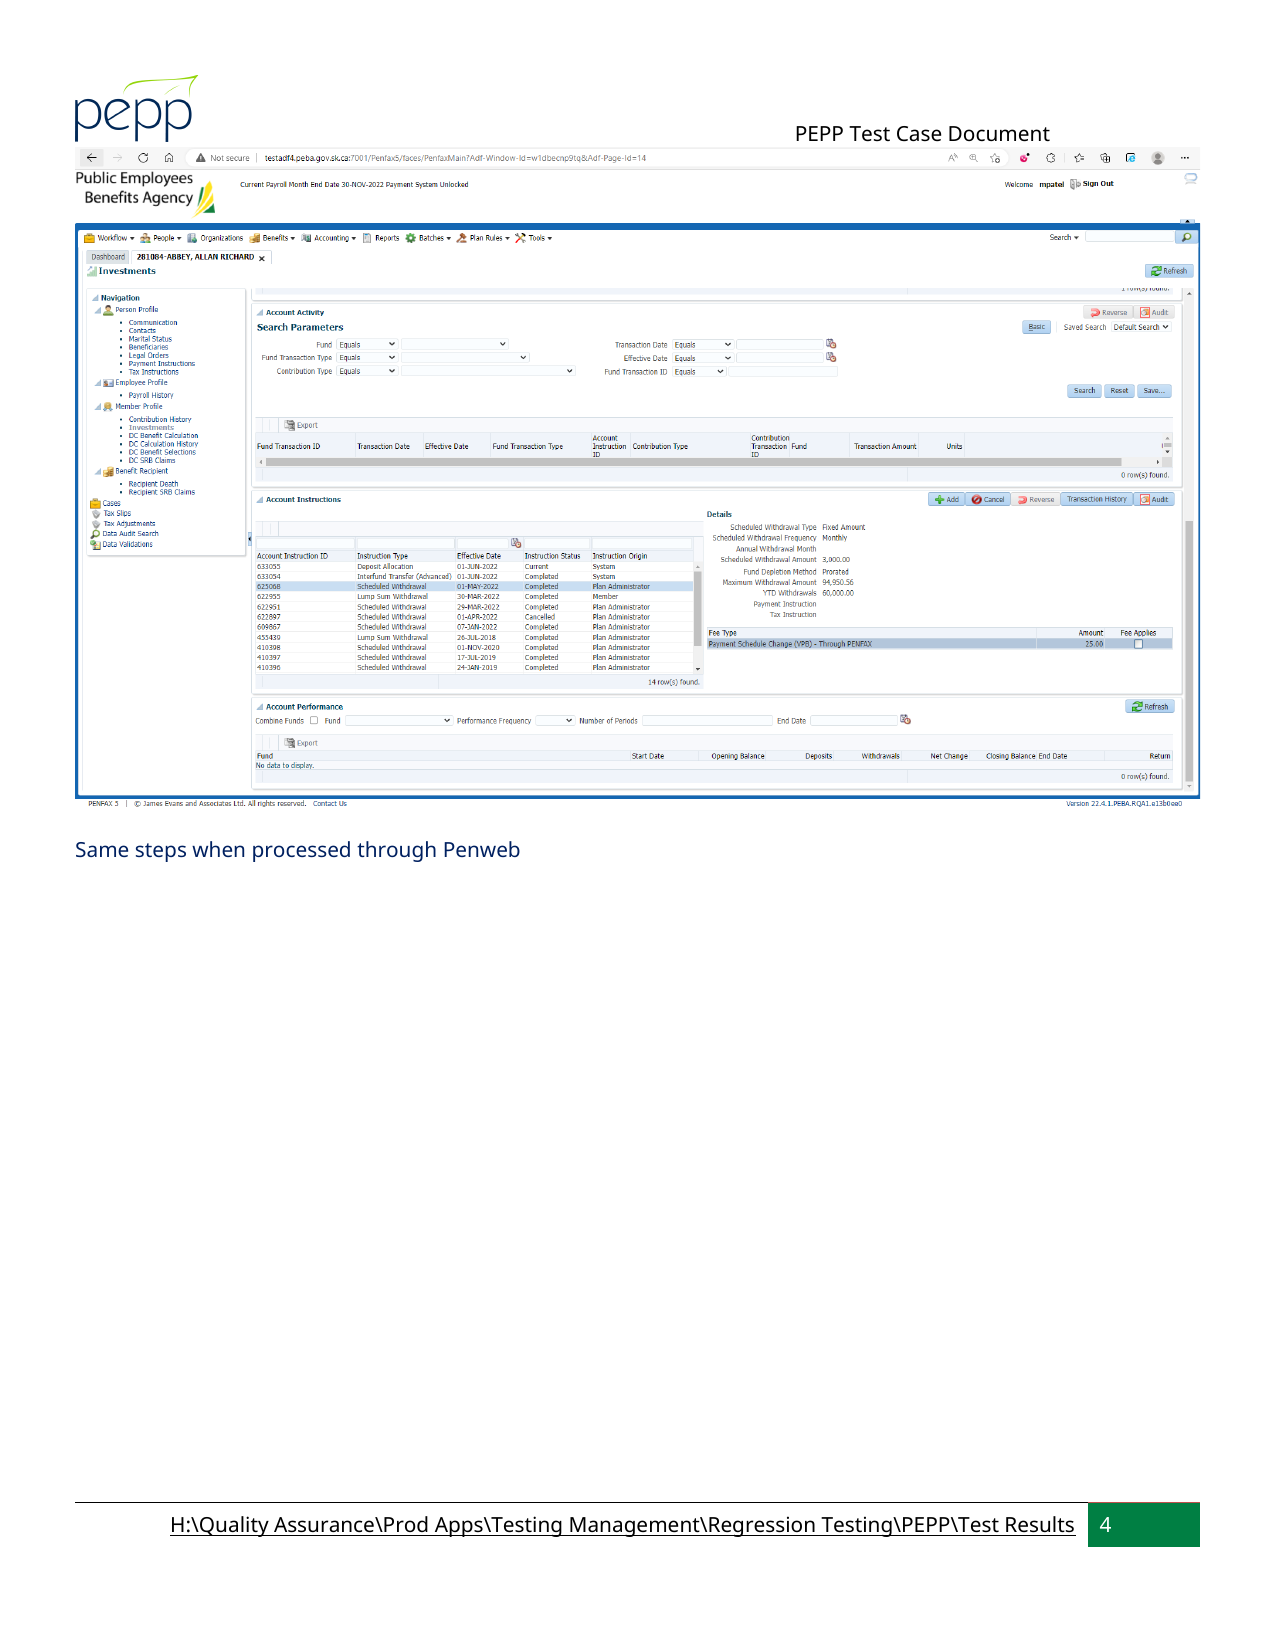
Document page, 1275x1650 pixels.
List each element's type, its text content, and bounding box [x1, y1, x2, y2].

text Same steps when processed through Penweb [75, 835, 1200, 864]
picture [75, 75, 199, 142]
picture [75, 147, 1200, 807]
